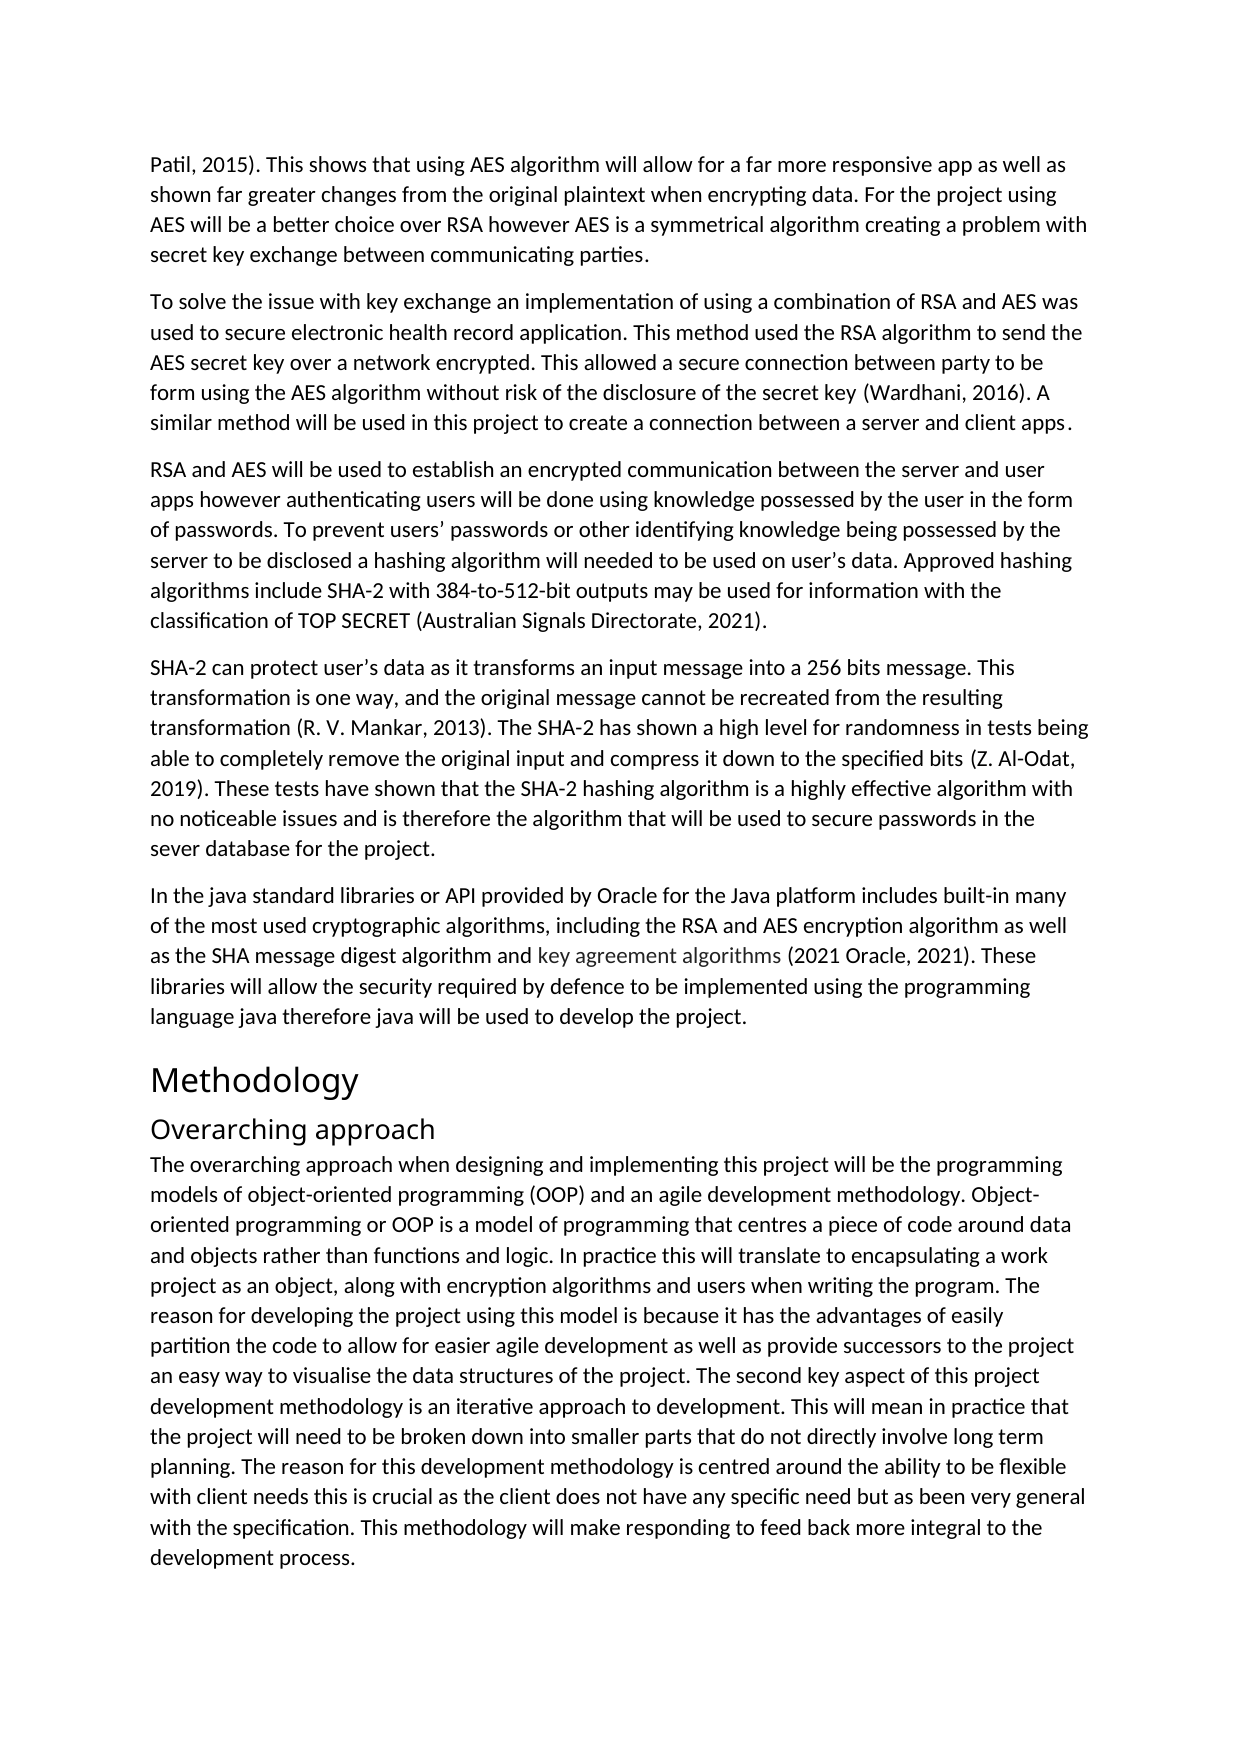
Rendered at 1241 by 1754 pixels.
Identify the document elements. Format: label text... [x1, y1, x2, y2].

text SHA-2 can protect user’s data as it transforms an input message into a 256 bits message. This transformation is one way, and the original message cannot be recreated from the resulting transformation . The SHA-2 has shown a high level for randomness in tests being able to completely remove the original input and compress it down to the specified bits . These tests have shown that the SHA-2 hashing algorithm is a highly effective algorithm with no noticeable issues and is therefore the algorithm that will be used to secure passwords in the sever database for the project. [150, 653, 1090, 862]
subtitle Overarching approach [150, 1110, 1090, 1147]
text To solve the issue with key exchange an implementation of using a combination of RSA and AES was used to secure electronic health record application. This method used the RSA algorithm to send the AES secret key over a network encrypted. This allowed a secure connection between party to be form using the AES algorithm without risk of the disclosure of the secret key. A similar method will be used in this project to create a connection between a server and client apps. [150, 287, 1090, 436]
subtitle Methodology [150, 1057, 1090, 1103]
text RSA and AES will be used to establish an encrypted communication between the server and user apps however authenticating users will be done using knowledge possessed by the user in the form of passwords. To prevent users’ passwords or other identifying knowledge being possessed by the server to be disclosed a hashing algorithm will needed to be used on user’s data. Approved hashing algorithms include SHA-2 with 384-to-512-bit outputs may be used for information with the classification of TOP SECRET. [150, 455, 1090, 634]
text In the java standard libraries or API provided by Oracle for the Java platform includes built-in many of the most used cryptographic algorithms, including the RSA and AES encryption algorithm as well as the SHA message digest algorithm and key agreement algorithms . These libraries will allow the security required by defence to be implemented using the programming language java therefore java will be used to develop the project. [150, 881, 1090, 1030]
text The overarching approach when designing and implementing this project will be the programming models of object-oriented programming (OOP) and an agile development methodology. Object-oriented programming or OOP is a model of programming that centres a piece of code around data and objects rather than functions and logic. In practice this will translate to encapsulating a work project as an object, along with encryption algorithms and users when writing the program. The reason for developing the project using this model is because it has the advantages of easily partition the code to allow for easier agile development as well as provide successors to the project an easy way to visualise the data structures of the project. The second key aspect of this project development methodology is an iterative approach to development. This will mean in practice that the project will need to be broken down into smaller parts that do not directly involve long term planning. The reason for this development methodology is centred around the ability to be flexible with client needs this is crucial as the client does not have any specific need but as been very general with the specification. This methodology will make responding to feed back more integral to the development process. [150, 1150, 1090, 1571]
